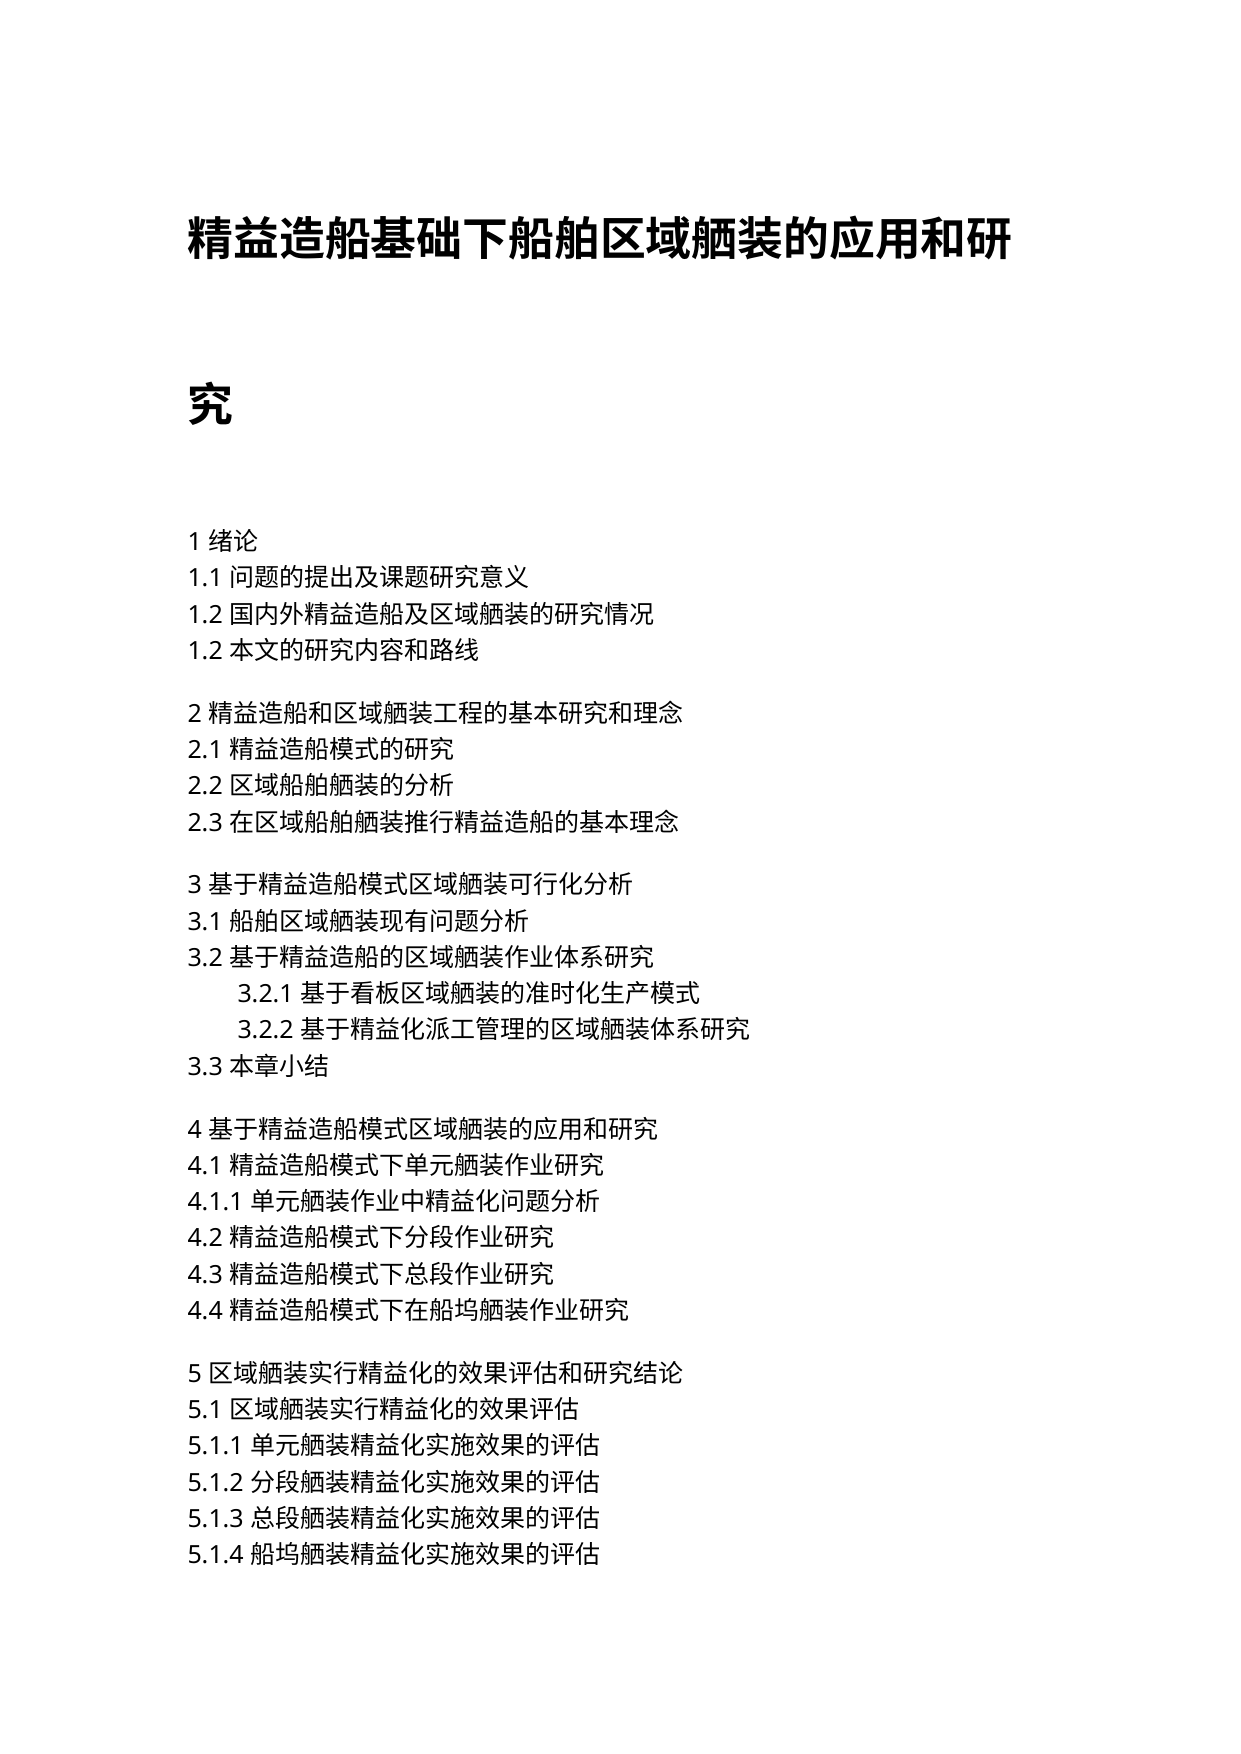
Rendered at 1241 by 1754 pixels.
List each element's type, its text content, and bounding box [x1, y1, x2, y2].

text 2 精益造船和区域舾装工程的基本研究和理念 [187, 693, 1053, 729]
text 1.2 本文的研究内容和路线 [187, 630, 1053, 667]
text 3.3 本章小结 [187, 1046, 1053, 1082]
text 5.1 区域舾装实行精益化的效果评估 [187, 1389, 1053, 1426]
text 3.2.2 基于精益化派工管理的区域舾装体系研究 [187, 1010, 1053, 1046]
subtitle 精益造船基础下船舶区域舾装的应用和研究 [187, 187, 1053, 450]
text 2.2 区域船舶舾装的分析 [187, 766, 1053, 802]
text 3.1 船舶区域舾装现有问题分析 [187, 901, 1053, 937]
text 1.2 国内外精益造船及区域舾装的研究情况 [187, 594, 1053, 630]
text 2.1 精益造船模式的研究 [187, 729, 1053, 766]
text 4 基于精益造船模式区域舾装的应用和研究 [187, 1109, 1053, 1145]
text 5.1.1 单元舾装精益化实施效果的评估 [187, 1426, 1053, 1462]
text 4.1.1 单元舾装作业中精益化问题分析 [187, 1182, 1053, 1218]
text 4.2 精益造船模式下分段作业研究 [187, 1218, 1053, 1254]
text 1 绪论 [187, 522, 1053, 558]
text 5.1.3 总段舾装精益化实施效果的评估 [187, 1498, 1053, 1534]
text 2.3 在区域船舶舾装推行精益造船的基本理念 [187, 802, 1053, 838]
text 4.3 精益造船模式下总段作业研究 [187, 1254, 1053, 1290]
text 4.1 精益造船模式下单元舾装作业研究 [187, 1145, 1053, 1182]
text 5 区域舾装实行精益化的效果评估和研究结论 [187, 1353, 1053, 1389]
text 4.4 精益造船模式下在船坞舾装作业研究 [187, 1290, 1053, 1327]
text 5.1.2 分段舾装精益化实施效果的评估 [187, 1462, 1053, 1498]
text 1.1 问题的提出及课题研究意义 [187, 558, 1053, 594]
text 3.2.1 基于看板区域舾装的准时化生产模式 [187, 974, 1053, 1010]
text 3 基于精益造船模式区域舾装可行化分析 [187, 865, 1053, 901]
text 3.2 基于精益造船的区域舾装作业体系研究 [187, 937, 1053, 974]
text 5.1.4 船坞舾装精益化实施效果的评估 [187, 1534, 1053, 1571]
